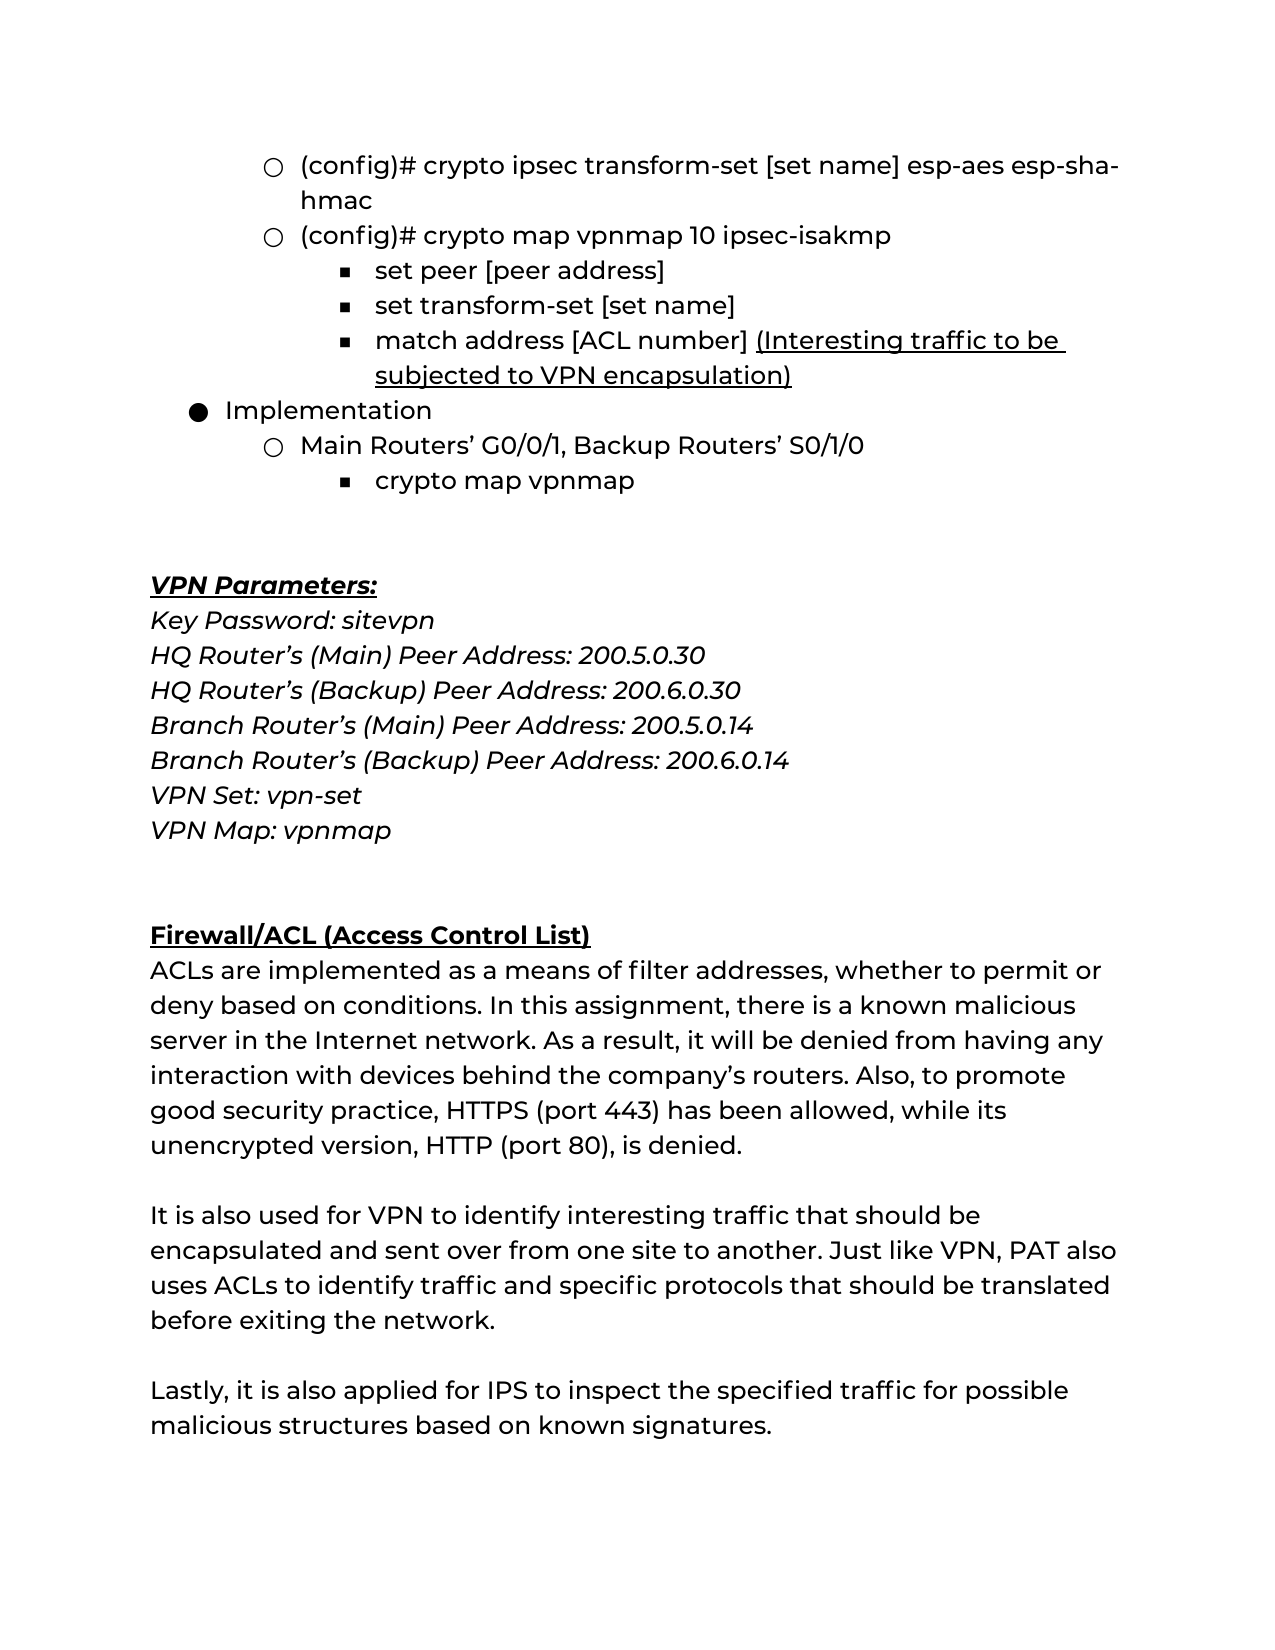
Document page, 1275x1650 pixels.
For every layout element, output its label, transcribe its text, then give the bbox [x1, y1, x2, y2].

text Firewall/ACL (Access Control List) [150, 920, 1125, 951]
list (config)# crypto map vpnmap 10 ipsec-isakmp [262, 220, 1125, 251]
list match address [ACL number] (Interesting traffic to be subjected to VPN encapsulation) [337, 325, 1125, 391]
text Lastly, it is also applied for IPS to inspect the specified traffic for possible malicious structures based on known signatures. [150, 1375, 1125, 1441]
list set peer [peer address] [337, 255, 1125, 286]
text HQ Router’s (Backup) Peer Address: 200.6.0.30 [150, 675, 1125, 706]
text Branch Router’s (Main) Peer Address: 200.5.0.14 [150, 710, 1125, 741]
text It is also used for VPN to identify interesting traffic that should be encapsulated and sent over from one site to another. Just like VPN, PAT also uses ACLs to identify traffic and specific protocols that should be translated before exiting the network. [150, 1200, 1125, 1336]
list (config)# crypto ipsec transform-set [set name] esp-aes esp-sha-hmac [262, 150, 1125, 216]
list crypto map vpnmap [337, 465, 1125, 496]
text Branch Router’s (Backup) Peer Address: 200.6.0.14 [150, 745, 1125, 776]
list Main Routers’ G0/0/1, Backup Routers’ S0/1/0 [262, 430, 1125, 461]
text VPN Set: vpn-set [150, 780, 1125, 811]
text VPN Map: vpnmap [150, 815, 1125, 846]
text HQ Router’s (Main) Peer Address: 200.5.0.30 [150, 640, 1125, 671]
list set transform-set [set name] [337, 290, 1125, 321]
text Key Password: sitevpn [150, 605, 1125, 636]
text ACLs are implemented as a means of filter addresses, whether to permit or deny based on conditions. In this assignment, there is a known malicious server in the Internet network. As a result, it will be denied from having any interaction with devices behind the company’s routers. Also, to promote good security practice, HTTPS (port 443) has been allowed, while its unencrypted version, HTTP (port 80), is denied. [150, 955, 1125, 1161]
list Implementation [187, 395, 1125, 426]
text VPN Parameters: [150, 570, 1125, 601]
